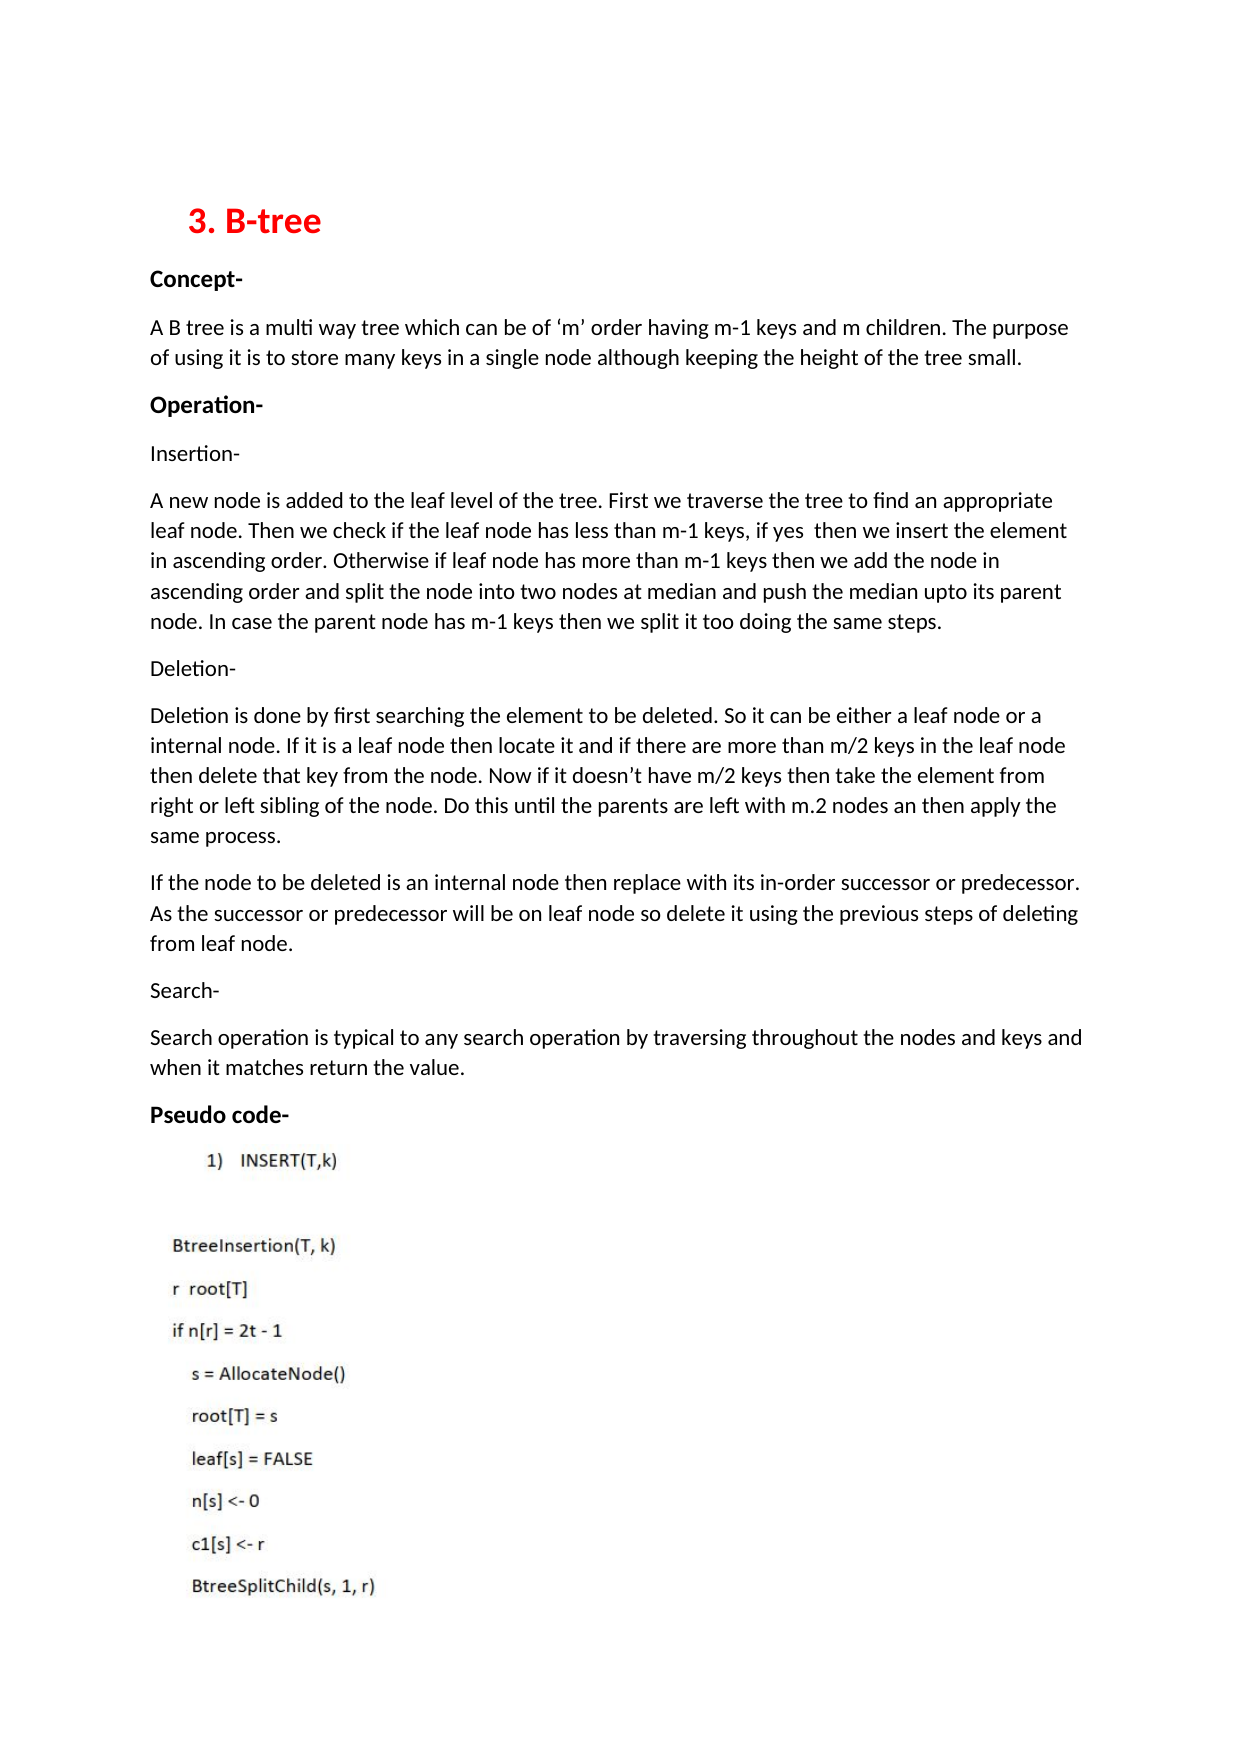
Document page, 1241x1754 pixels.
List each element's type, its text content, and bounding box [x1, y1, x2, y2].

text Search operation is typical to any search operation by traversing throughout the nodes and keys and when it matches return the value. [150, 1023, 1090, 1081]
text Deletion is done by first searching the element to be deleted. So it can be either a leaf node or a internal node. If it is a leaf node then locate it and if there are more than m/2 keys in the leaf node then delete that key from the node. Now if it doesn’t have m/2 keys then take the element from right or left sibling of the node. Do this until the parents are left with m.2 nodes an then apply the same process. [150, 701, 1090, 849]
list B-tree [187, 197, 1090, 243]
text A new node is added to the leaf level of the tree. First we traverse the tree to find an appropriate leaf node. Then we check if the leaf node has less than m-1 keys, if yes then we insert the element in ascending order. Otherwise if leaf node has more than m-1 keys then we add the node in ascending order and split the node into two nodes at median and push the median upto its parent node. In case the parent node has m-1 keys then we split it too doing the same steps. [150, 486, 1090, 635]
text Deletion- [150, 654, 1090, 682]
text Search- [150, 976, 1090, 1004]
picture [150, 1144, 605, 1650]
text If the node to be deleted is an internal node then replace with its in-order successor or predecessor. As the successor or predecessor will be on leaf node so delete it using the previous steps of deleting from leaf node. [150, 868, 1090, 957]
text Operation- [150, 390, 1090, 420]
text Pseudo code- [150, 1100, 1090, 1130]
text Concept- [150, 263, 1090, 293]
text Insertion- [150, 439, 1090, 467]
text A B tree is a multi way tree which can be of ‘m’ order having m-1 keys and m children. The purpose of using it is to store many keys in a single node although keeping the height of the tree small. [150, 313, 1090, 371]
